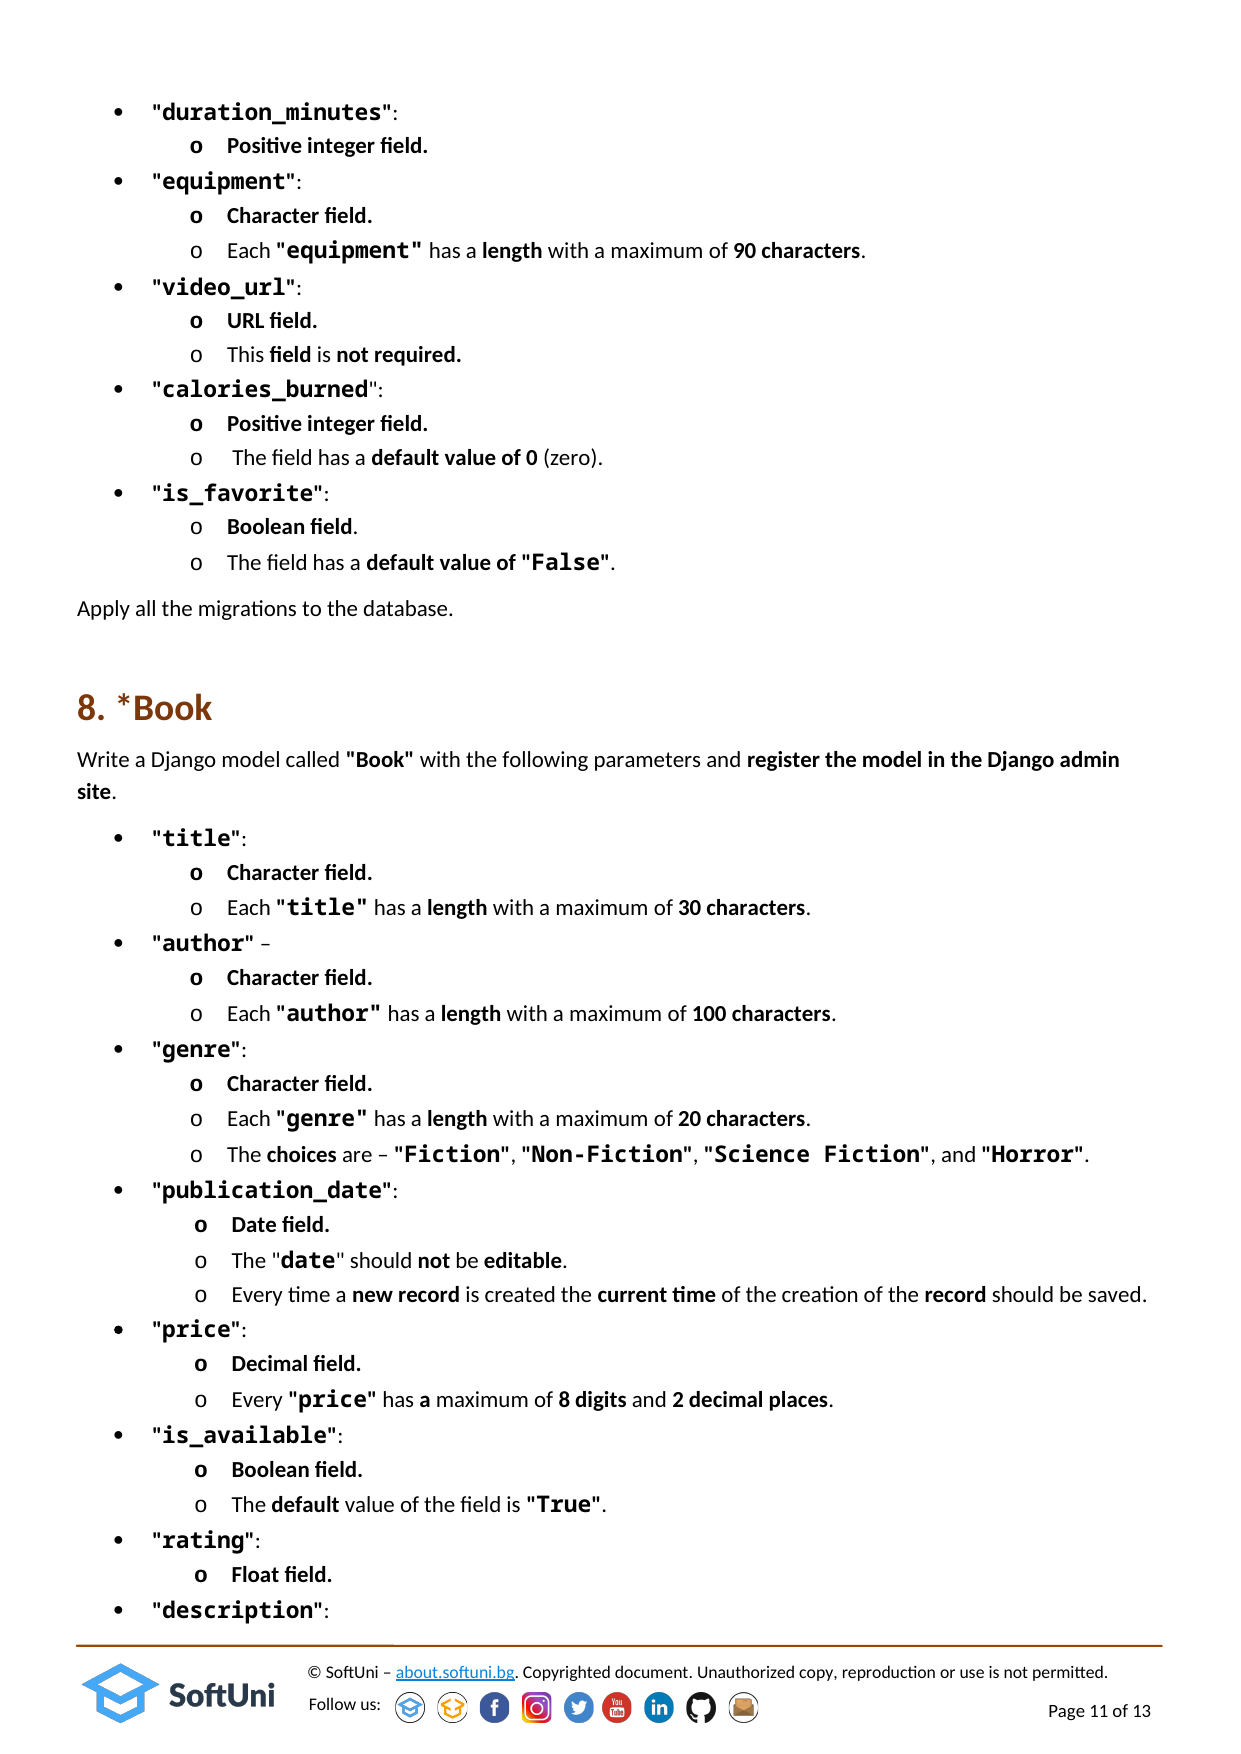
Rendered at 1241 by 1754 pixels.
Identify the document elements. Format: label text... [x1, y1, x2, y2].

picture [658, 1705, 667, 1714]
list Character field. [189, 1069, 1163, 1098]
list "duration_minutes": [114, 95, 1163, 127]
list Boolean field. [189, 512, 1163, 542]
picture [75, 1658, 281, 1729]
list Every "price" has a maximum of 8 digits and 2 decimal places. [194, 1383, 1163, 1414]
list This field is not required. [189, 340, 1163, 369]
list The "date" should not be editable. [194, 1244, 1163, 1275]
picture [728, 1692, 759, 1723]
list "description": [114, 1594, 1163, 1625]
list The choices are – "Fiction", "Non-Fiction", "Science Fiction", and "Horror". [189, 1138, 1163, 1170]
picture [686, 1692, 716, 1723]
picture [395, 1692, 425, 1723]
list Date field. [194, 1210, 1163, 1239]
list Decimal field. [194, 1349, 1163, 1378]
list Boolean field. [194, 1455, 1163, 1484]
list Every time a new record is created the current time of the creation of the record should be saved. [194, 1280, 1163, 1309]
list Positive integer field. [189, 409, 1163, 438]
list Each "genre" has a length with a maximum of 20 characters. [189, 1102, 1163, 1134]
text Write a Django model called "Book" with the following parameters and register the model in the Django admin site. [77, 745, 1163, 805]
list Positive integer field. [189, 131, 1163, 161]
list URL field. [189, 306, 1163, 336]
list "price": [114, 1313, 1163, 1345]
list "author" – [114, 927, 1163, 958]
list Character field. [189, 963, 1163, 992]
list The default value of the field is "True". [194, 1488, 1163, 1520]
list "title": [114, 822, 1163, 853]
list "equipment": [114, 165, 1163, 196]
list "is_favorite": [114, 476, 1163, 508]
picture [644, 1714, 653, 1723]
list Each "equipment" has a length with a maximum of 90 characters. [189, 234, 1163, 266]
picture [522, 1692, 552, 1723]
picture [479, 1692, 510, 1723]
list "is_available": [114, 1419, 1163, 1450]
list Float field. [194, 1560, 1163, 1589]
picture [665, 1714, 674, 1723]
subtitle *Book [77, 684, 1163, 730]
picture [665, 1692, 674, 1701]
list The field has a default value of "False". [189, 546, 1163, 577]
picture [437, 1692, 468, 1723]
list "video_url": [114, 270, 1163, 302]
list "publication_date": [114, 1174, 1163, 1206]
list The field has a default value of 0 (zero). [189, 443, 1163, 472]
list "calories_burned": [114, 373, 1163, 405]
text Apply all the migrations to the database. [77, 594, 1163, 622]
picture [564, 1692, 594, 1723]
list Character field. [189, 201, 1163, 230]
list "genre": [114, 1033, 1163, 1064]
picture [644, 1692, 653, 1701]
picture [602, 1692, 632, 1723]
list "rating": [114, 1524, 1163, 1556]
list Each "author" has a length with a maximum of 100 characters. [189, 997, 1163, 1028]
list Each "title" has a length with a maximum of 30 characters. [189, 891, 1163, 923]
list Character field. [189, 858, 1163, 887]
